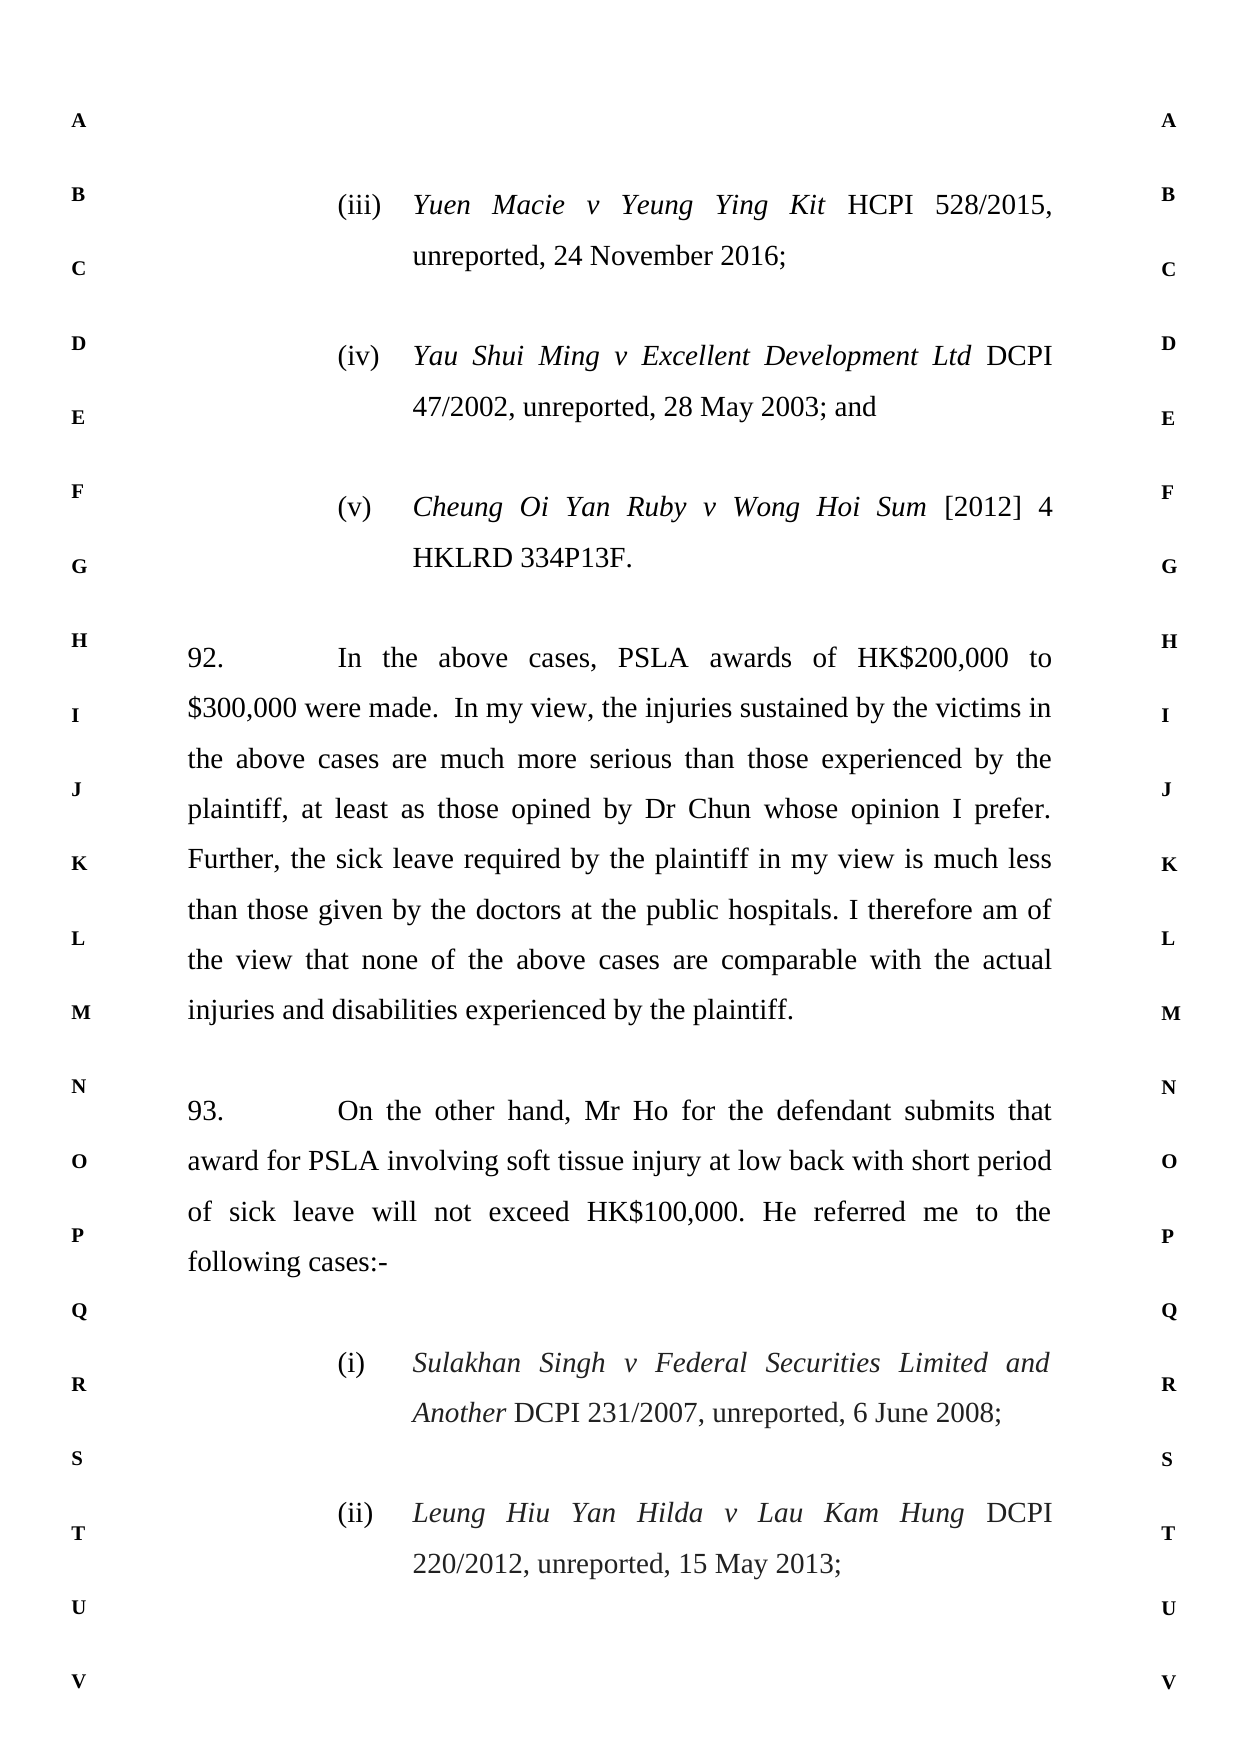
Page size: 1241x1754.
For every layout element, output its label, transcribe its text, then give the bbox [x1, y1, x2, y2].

list Cheung Oi Yan Ruby v Wong Hoi Sum [2012] 4 HKLRD 334P13F. [337, 489, 1053, 573]
list Yau Shui Ming v Excellent Development Ltd DCPI 47/2002, unreported, 28 May 2003; and [337, 338, 1053, 422]
list Leung Hiu Yan Hilda v Lau Kam Hung DCPI 220/2012, unreported, 15 May 2013; [337, 1496, 1053, 1579]
list Sulakhan Singh v Federal Securities Limited and Another DCPI 231/2007, unreported, 6 June 2008; [337, 1345, 1053, 1428]
list In the above cases, PSLA awards of HK$200,000 to $300,000 were made. In my view, the injuries sustained by the victims in the above cases are much more serious than those experienced by the plaintiff, at least as those opined by Dr Chun whose opinion I prefer. Further, the sick leave required by the plaintiff in my view is much less than those given by the doctors at the public hospitals. I therefore am of the view that none of the above cases are comparable with the actual injuries and disabilities experienced by the plaintiff. [187, 640, 1053, 1026]
list Yuen Macie v Yeung Ying Kit HCPI 528/2015, unreported, 24 November 2016; [337, 187, 1053, 271]
list On the other hand, Mr Ho for the defendant submits that award for PSLA involving soft tissue injury at low back with short period of sick leave will not exceed HK$100,000. He referred me to the following cases:- [187, 1093, 1053, 1278]
